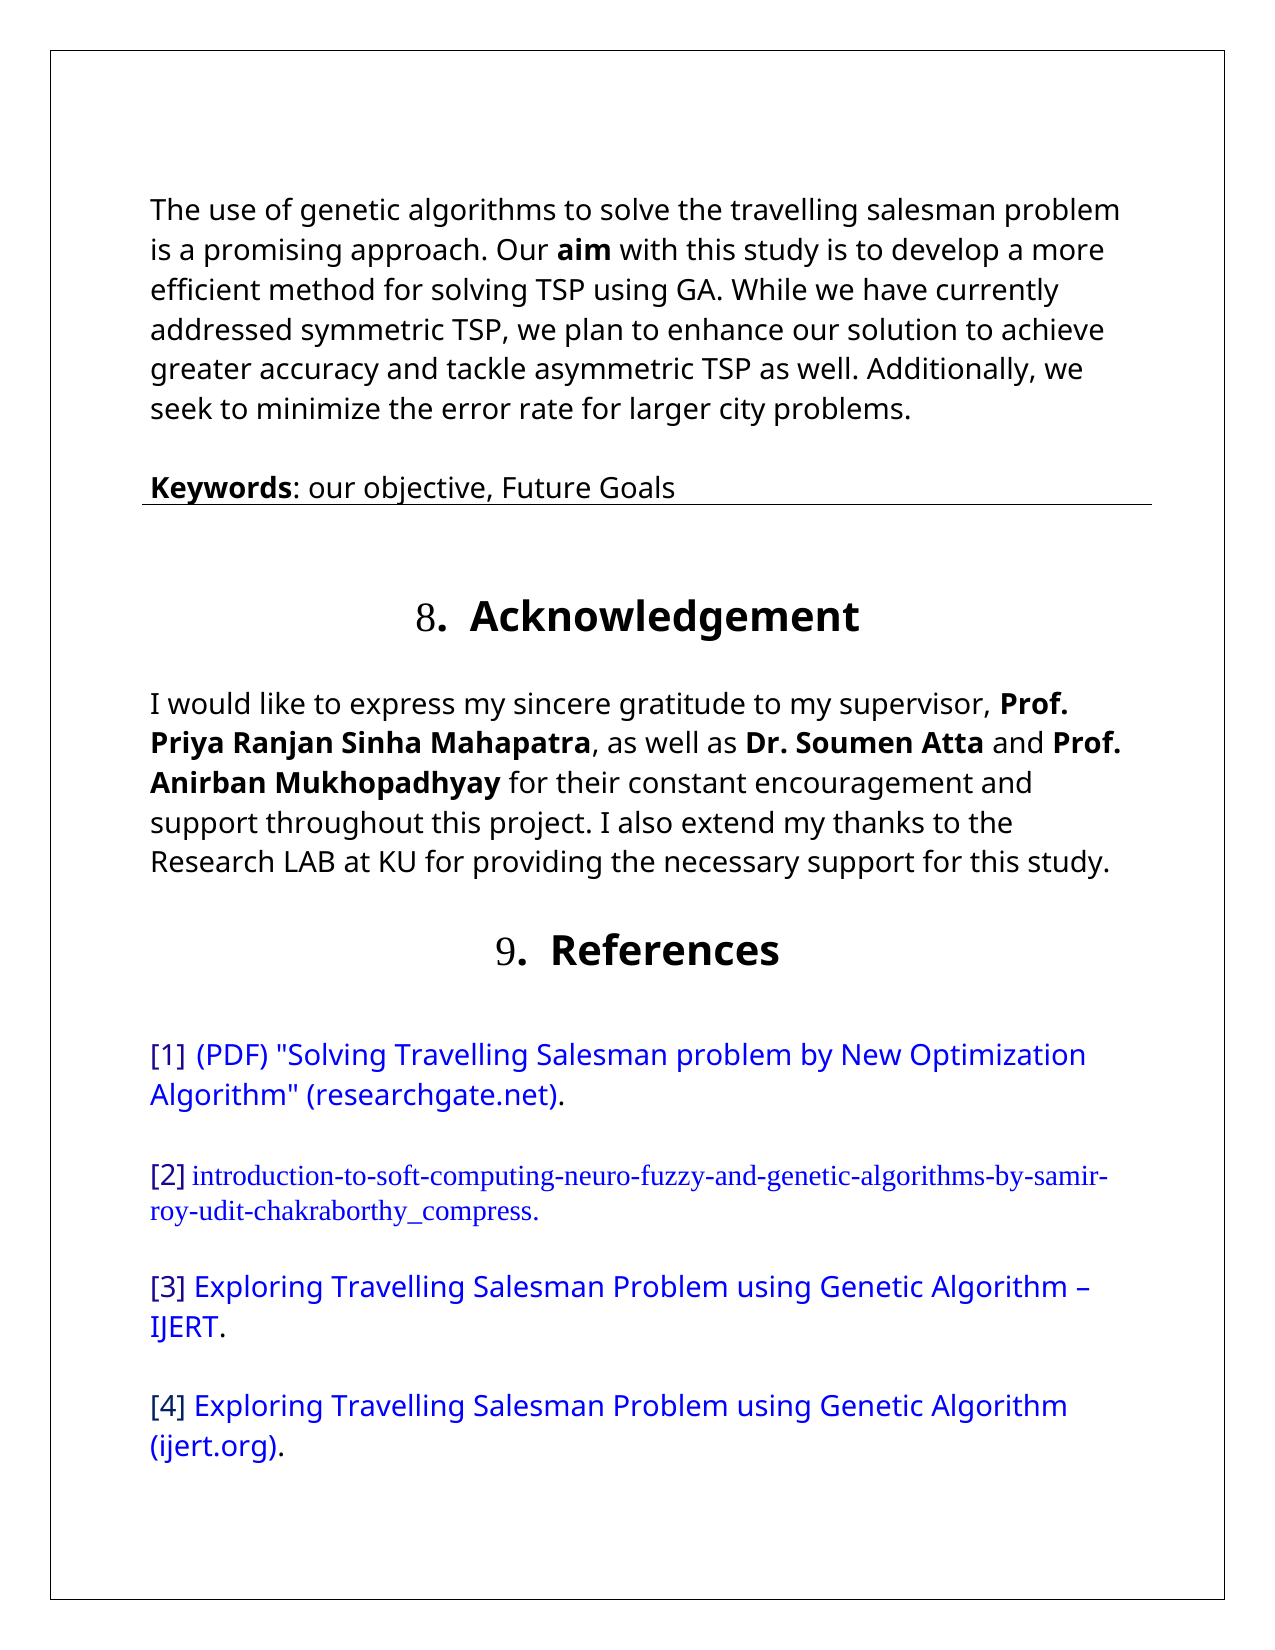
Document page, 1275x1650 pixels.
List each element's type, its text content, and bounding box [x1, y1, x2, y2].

text [1] (PDF) "Solving Travelling Salesman problem by New Optimization Algorithm" (researchgate.net). [150, 1035, 1125, 1114]
text Keywords: our objective, Future Goals [150, 467, 1125, 504]
text 8. Acknowledgement [150, 587, 1125, 643]
text [4] Exploring Travelling Salesman Problem using Genetic Algorithm (ijert.org). [150, 1386, 1125, 1465]
text [2] introduction-to-soft-computing-neuro-fuzzy-and-genetic-algorithms-by-samir-roy-udit-chakraborthy_compress. [150, 1154, 1125, 1227]
text The use of genetic algorithms to solve the travelling salesman problem is a promising approach. Our aim with this study is to develop a more efficient method for solving TSP using GA. While we have currently addressed symmetric TSP, we plan to enhance our solution to achieve greater accuracy and tackle asymmetric TSP as well. Additionally, we seek to minimize the error rate for larger city problems. [150, 190, 1125, 428]
text I would like to express my sincere gratitude to my supervisor, Prof. Priya Ranjan Sinha Mahapatra, as well as Dr. Soumen Atta and Prof. Anirban Mukhopadhyay for their constant encouragement and support throughout this project. I also extend my thanks to the Research LAB at KU for providing the necessary support for this study. [150, 683, 1125, 881]
text 9. References [150, 921, 1125, 978]
text [3] Exploring Travelling Salesman Problem using Genetic Algorithm – IJERT. [150, 1267, 1125, 1346]
